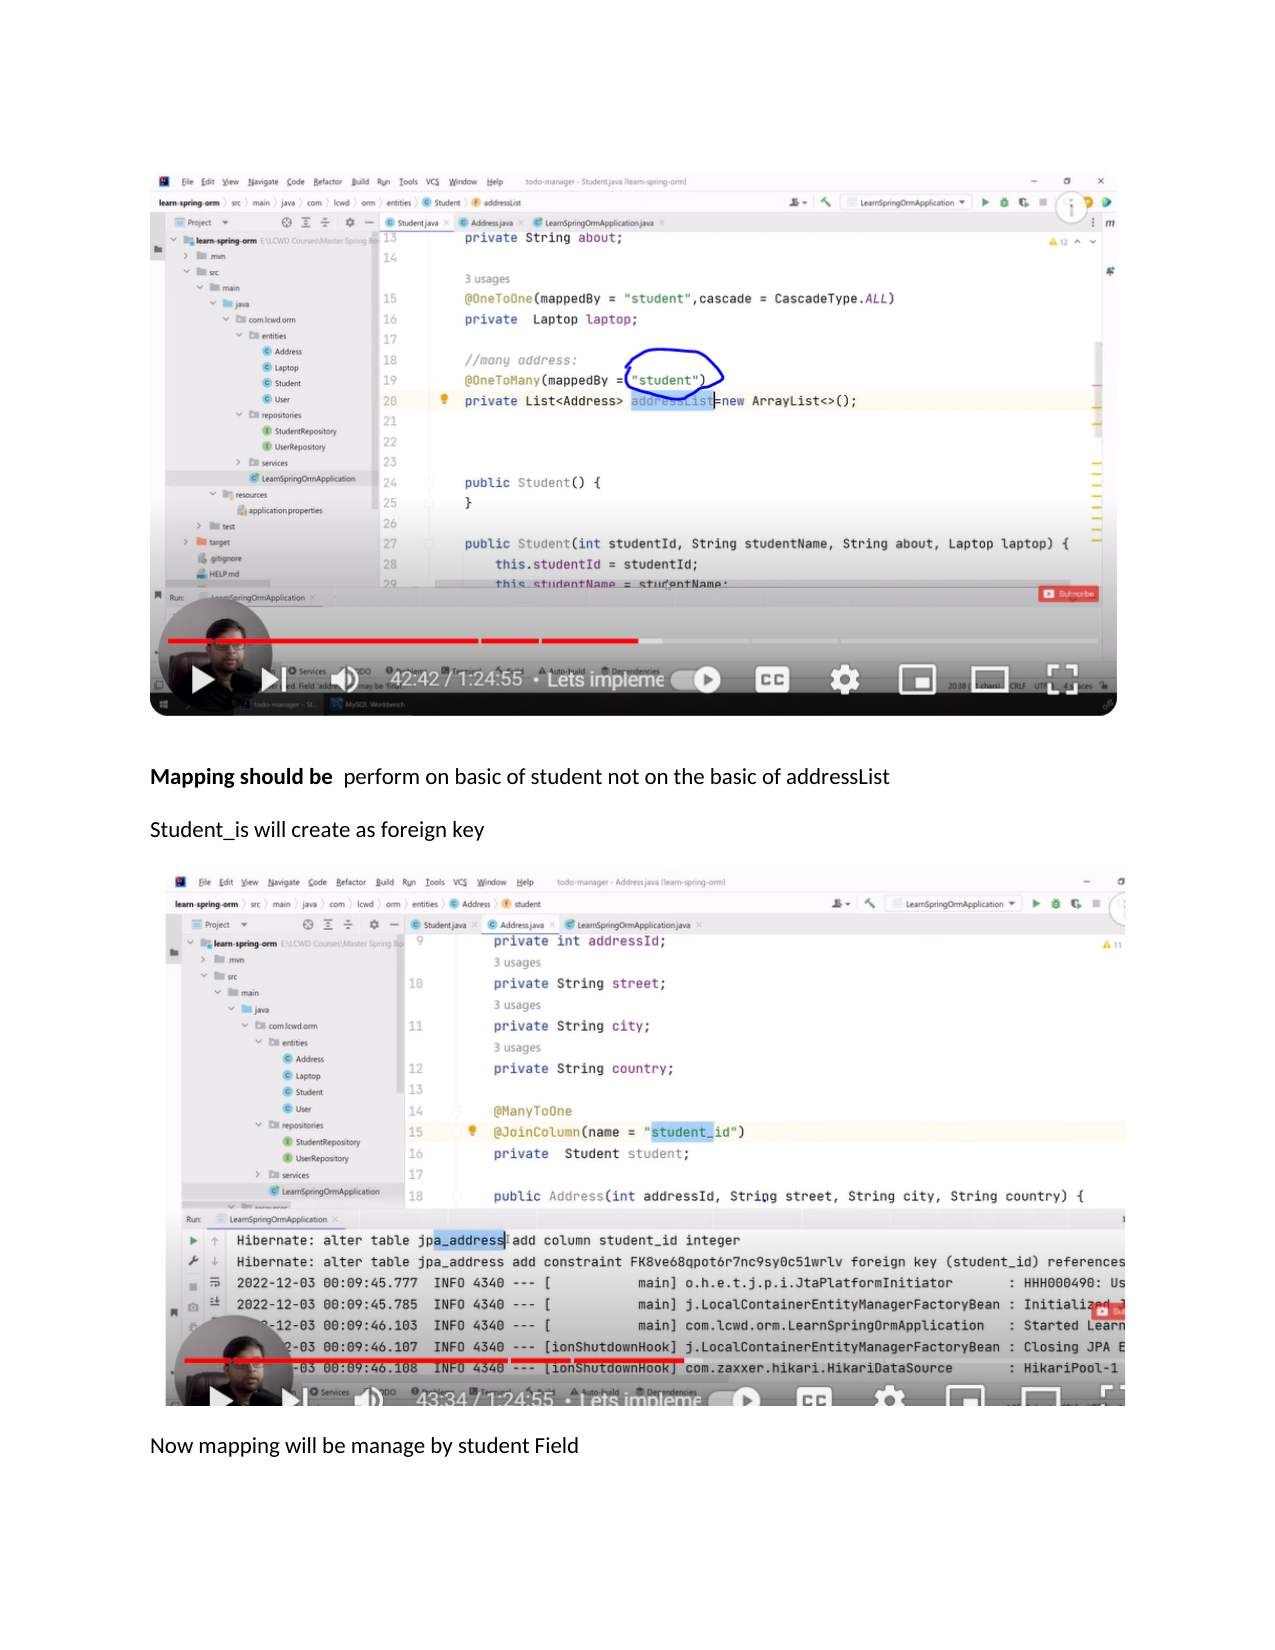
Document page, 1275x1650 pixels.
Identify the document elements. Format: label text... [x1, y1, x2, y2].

picture [150, 150, 1125, 737]
text Now mapping will be manage by student Field [150, 1431, 1125, 1459]
text Mapping should be perform on basic of student not on the basic of addressList [150, 762, 1125, 790]
picture [150, 867, 1125, 1406]
text Student_is will create as foreign key [150, 815, 1125, 843]
